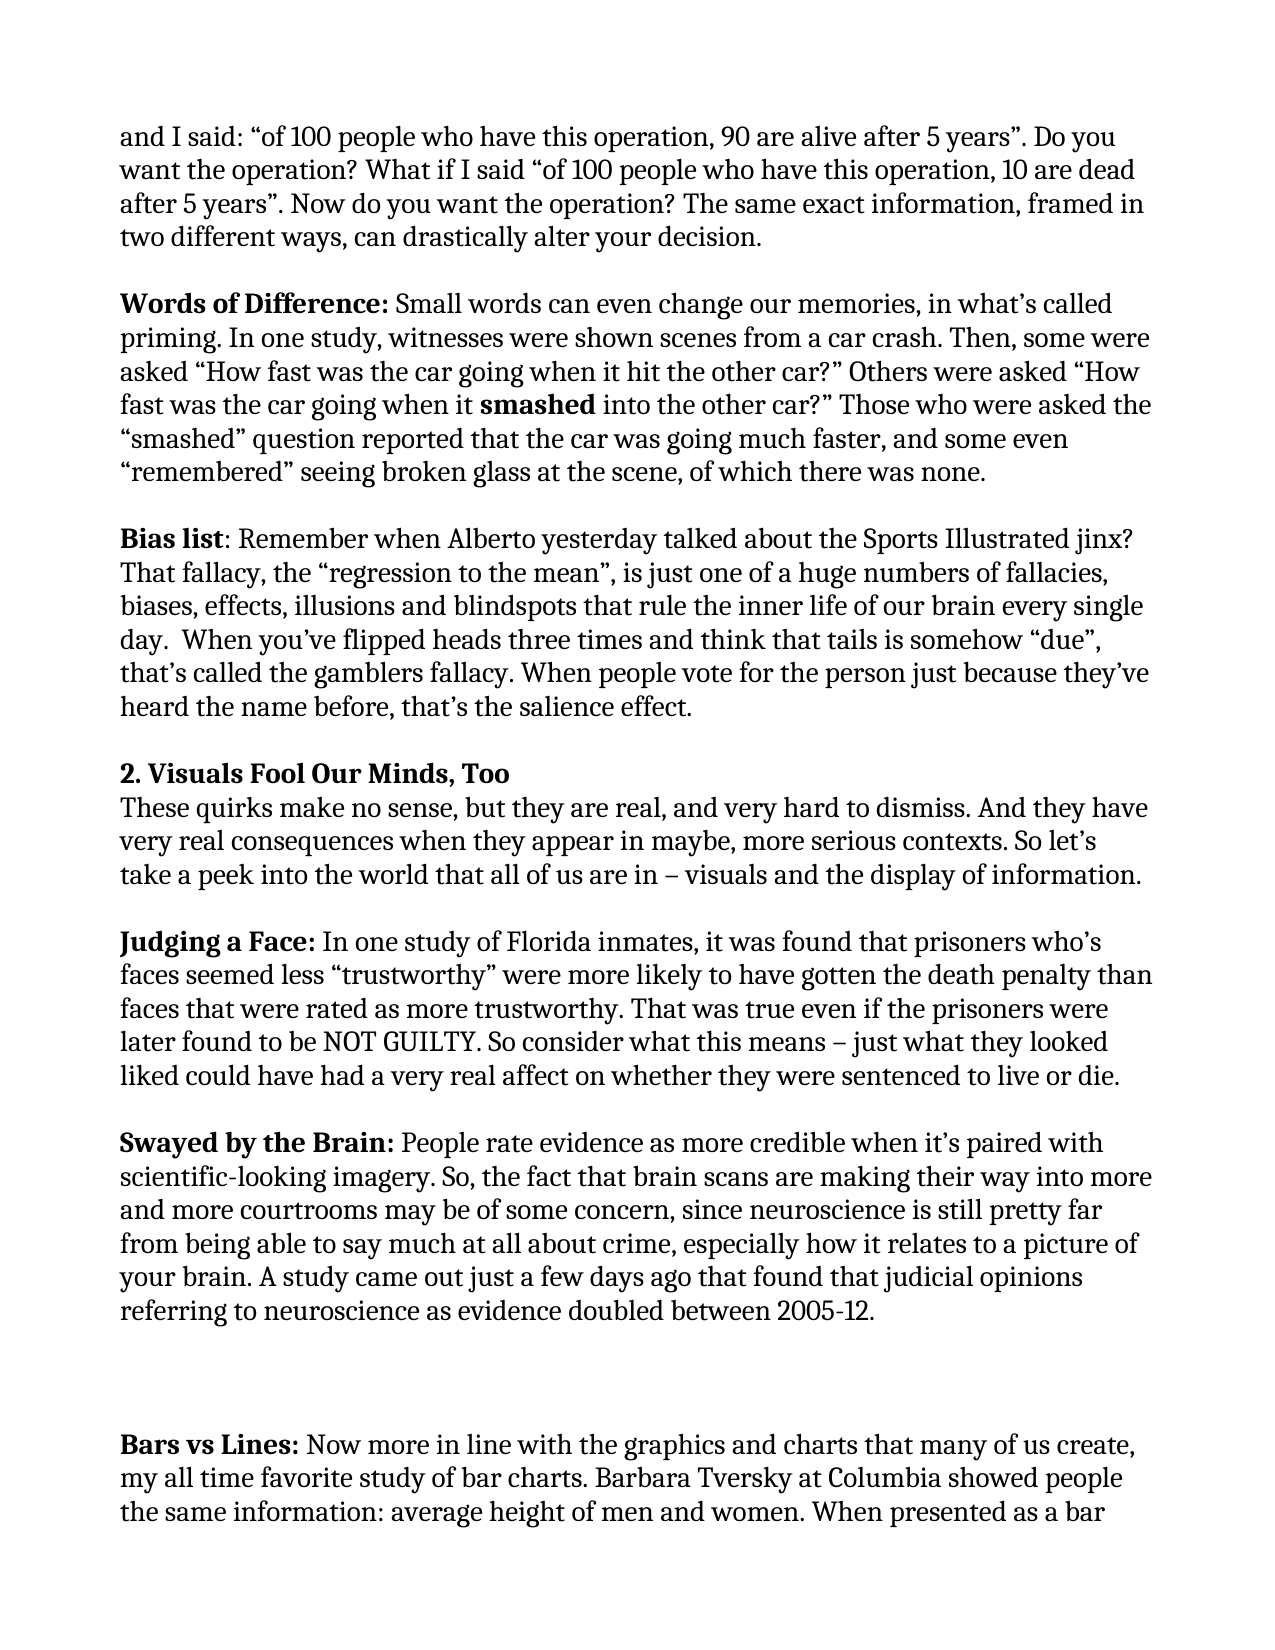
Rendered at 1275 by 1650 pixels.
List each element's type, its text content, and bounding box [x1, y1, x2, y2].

text Words of Difference: Small words can even change our memories, in what’s called priming. In one study, witnesses were shown scenes from a car crash. Then, some were asked “How fast was the car going when it hit the other car?” Others were asked “How fast was the car going when it smashed into the other car?” Those who were asked the “smashed” question reported that the car was going much faster, and some even “remembered” seeing broken glass at the scene, of which there was none. [120, 288, 1155, 489]
text Judging a Face: In one study of Florida inmates, it was found that prisoners who’s faces seemed less “trustworthy” were more likely to have gotten the death penalty than faces that were rated as more trustworthy. That was true even if the prisoners were later found to be NOT GUILTY. So consider what this means – just what they looked liked could have had a very real affect on whether they were sentenced to live or die. [120, 925, 1155, 1093]
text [120, 1428, 1155, 1529]
text Bias list: Remember when Alberto yesterday talked about the Sports Illustrated jinx? That fallacy, the “regression to the mean”, is just one of a huge numbers of fallacies, biases, effects, illusions and blindspots that rule the inner life of our brain every single day. When you’ve flipped heads three times and think that tails is somehow “due”, that’s called the gamblers fallacy. When people vote for the person just because they’ve heard the name before, that’s the salience effect. [120, 522, 1155, 724]
text These quirks make no sense, but they are real, and very hard to dismiss. And they have very real consequences when they appear in maybe, more serious contexts. So let’s take a peek into the world that all of us are in – visuals and the display of information. [120, 791, 1155, 891]
text Swayed by the Brain: People rate evidence as more credible when it’s paired with scientific-looking imagery. So, the fact that brain scans are making their way into more and more courtrooms may be of some concern, since neuroscience is still pretty far from being able to say much at all about crime, especially how it relates to a picture of your brain. A study came out just a few days ago that found that judicial opinions referring to neuroscience as evidence doubled between 2005-12. [120, 1126, 1155, 1327]
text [120, 120, 1155, 254]
text 2. Visuals Fool Our Minds, Too [120, 757, 1155, 791]
